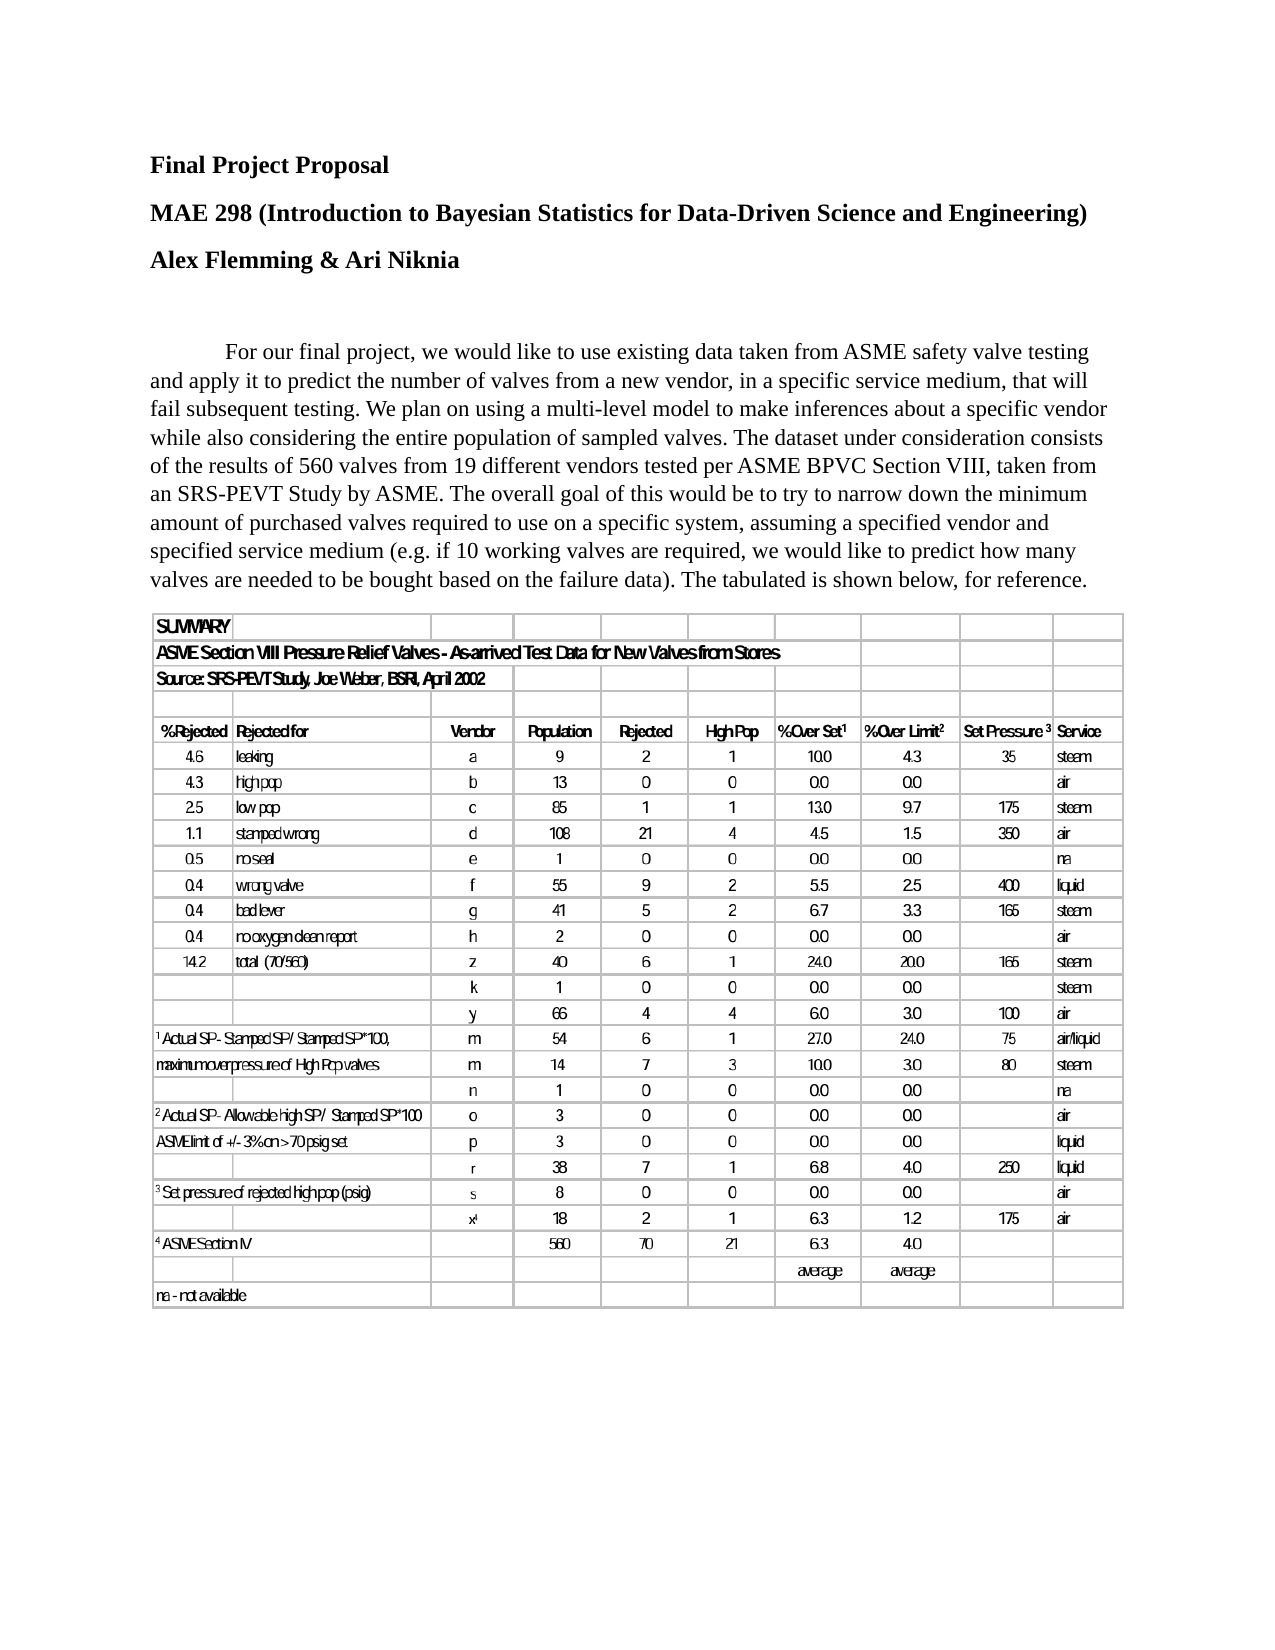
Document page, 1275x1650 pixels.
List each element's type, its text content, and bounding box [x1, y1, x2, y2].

text MAE 298 (Introduction to Bayesian Statistics for Data-Driven Science and Engineering) [150, 198, 1125, 226]
text For our final project, we would like to use existing data taken from ASME safety valve testing and apply it to predict the number of valves from a new vendor, in a specific service medium, that will fail subsequent testing. We plan on using a multi-level model to make inferences about a specific vendor while also considering the entire population of sampled valves. The dataset under consideration consists of the results of 560 valves from 19 different vendors tested per ASME BPVC Section VIII, taken from an SRS-PEVT Study by ASME. The overall goal of this would be to try to narrow down the minimum amount of purchased valves required to use on a specific system, assuming a specified vendor and specified service medium (e.g. if 10 working valves are required, we would like to predict how many valves are needed to be bought based on the failure data). The tabulated is shown below, for reference. [150, 338, 1125, 592]
text Alex Flemming & Ari Niknia [150, 245, 1125, 274]
text Final Project Proposal [150, 150, 1125, 179]
picture [150, 610, 1125, 1314]
